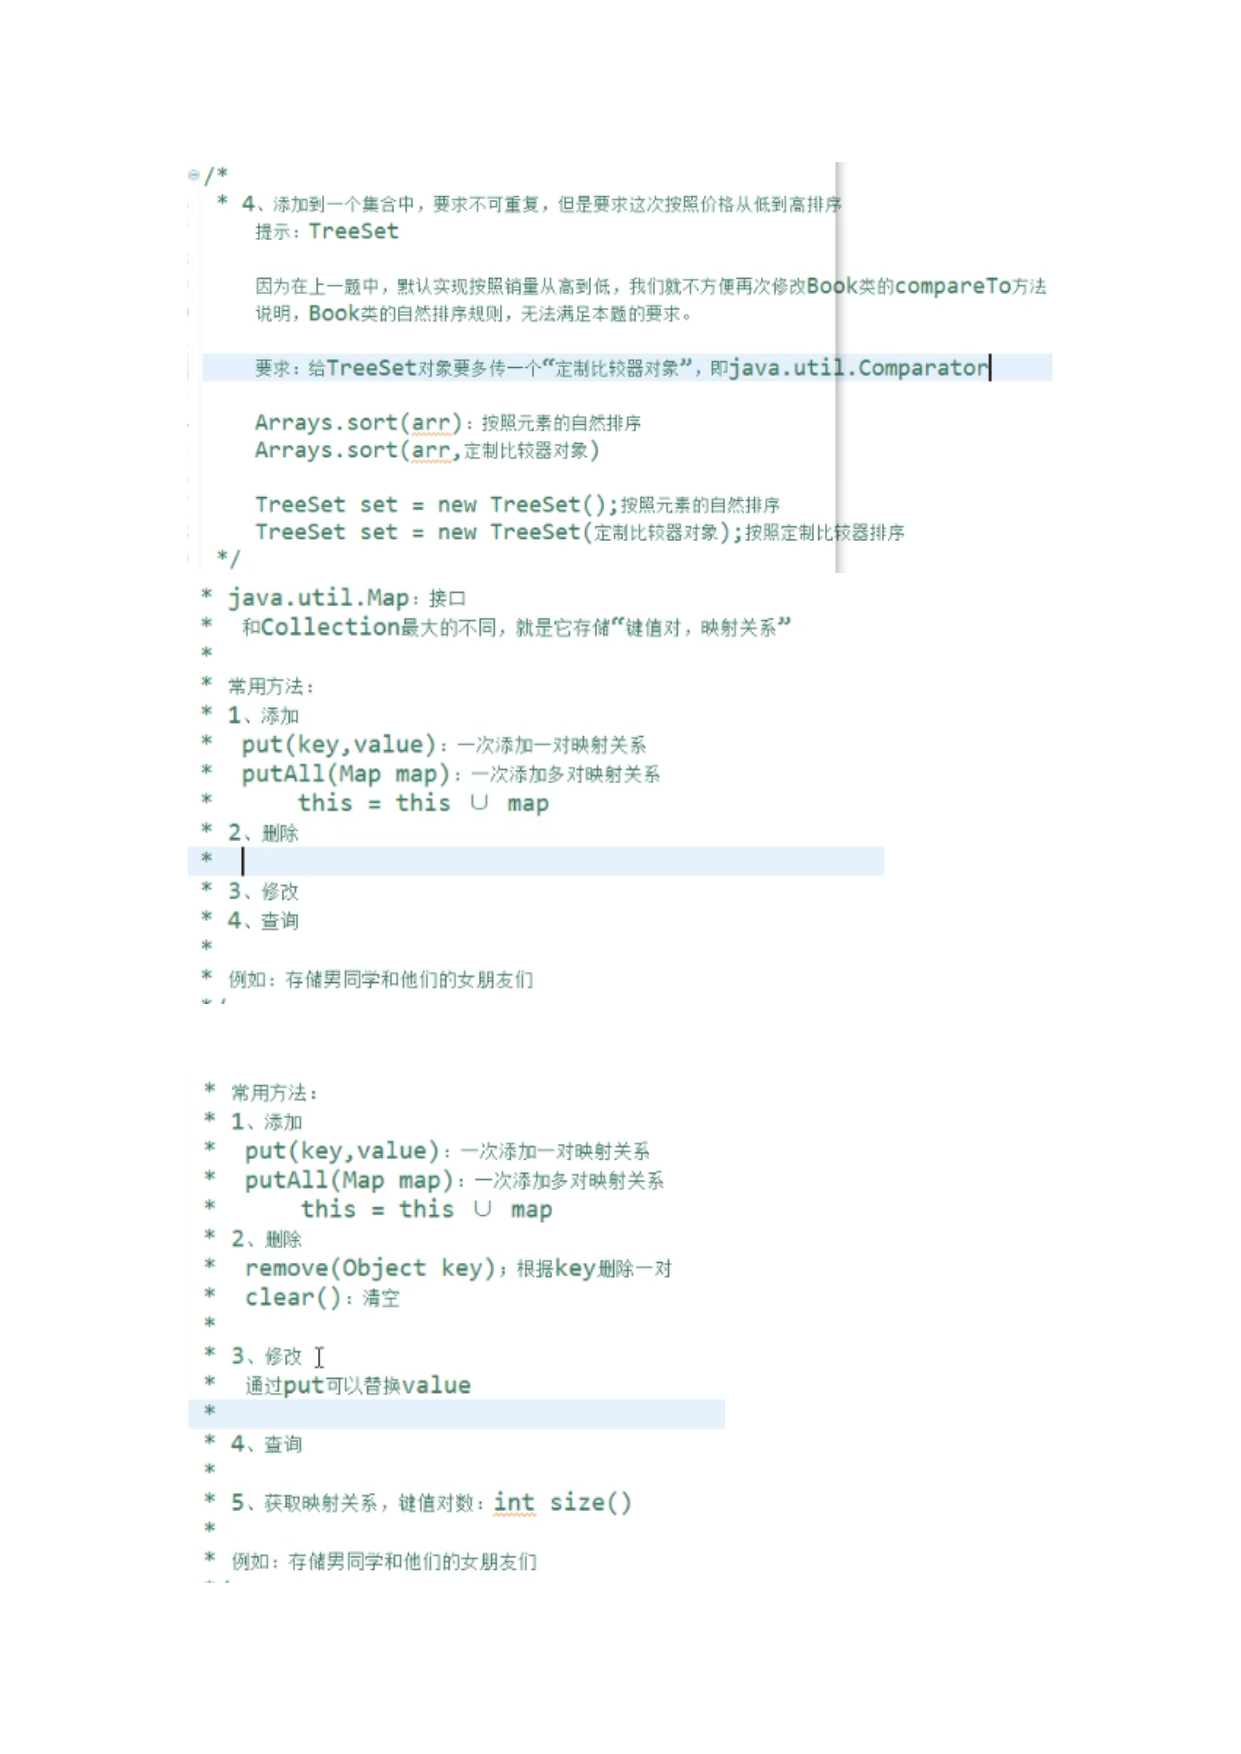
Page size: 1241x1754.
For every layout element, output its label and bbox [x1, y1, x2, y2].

picture [187, 1072, 725, 1583]
picture [187, 584, 885, 1004]
picture [187, 162, 1053, 573]
